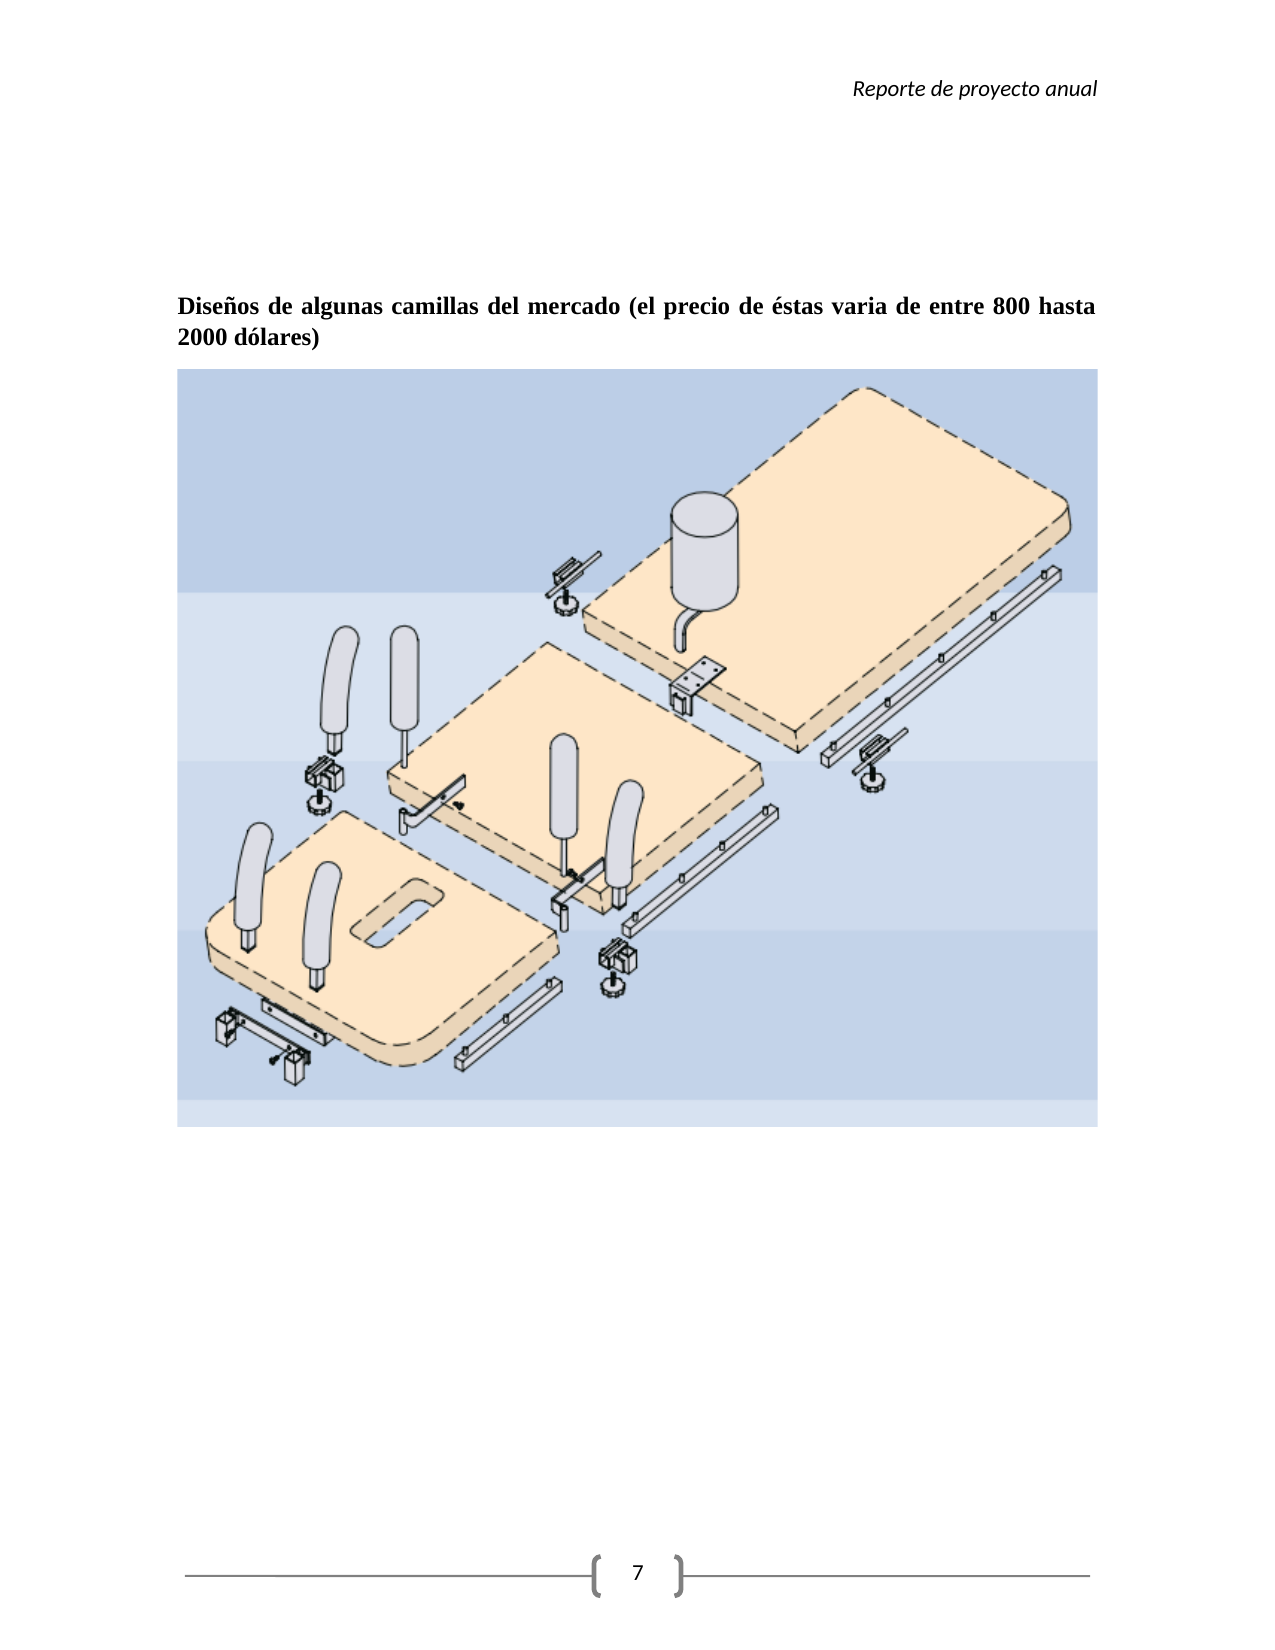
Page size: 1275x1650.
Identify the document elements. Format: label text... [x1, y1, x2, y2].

text Diseños de algunas camillas del mercado (el precio de éstas varia de entre 800 hasta 2000 dólares) [177, 291, 1098, 351]
picture [177, 369, 1098, 1127]
